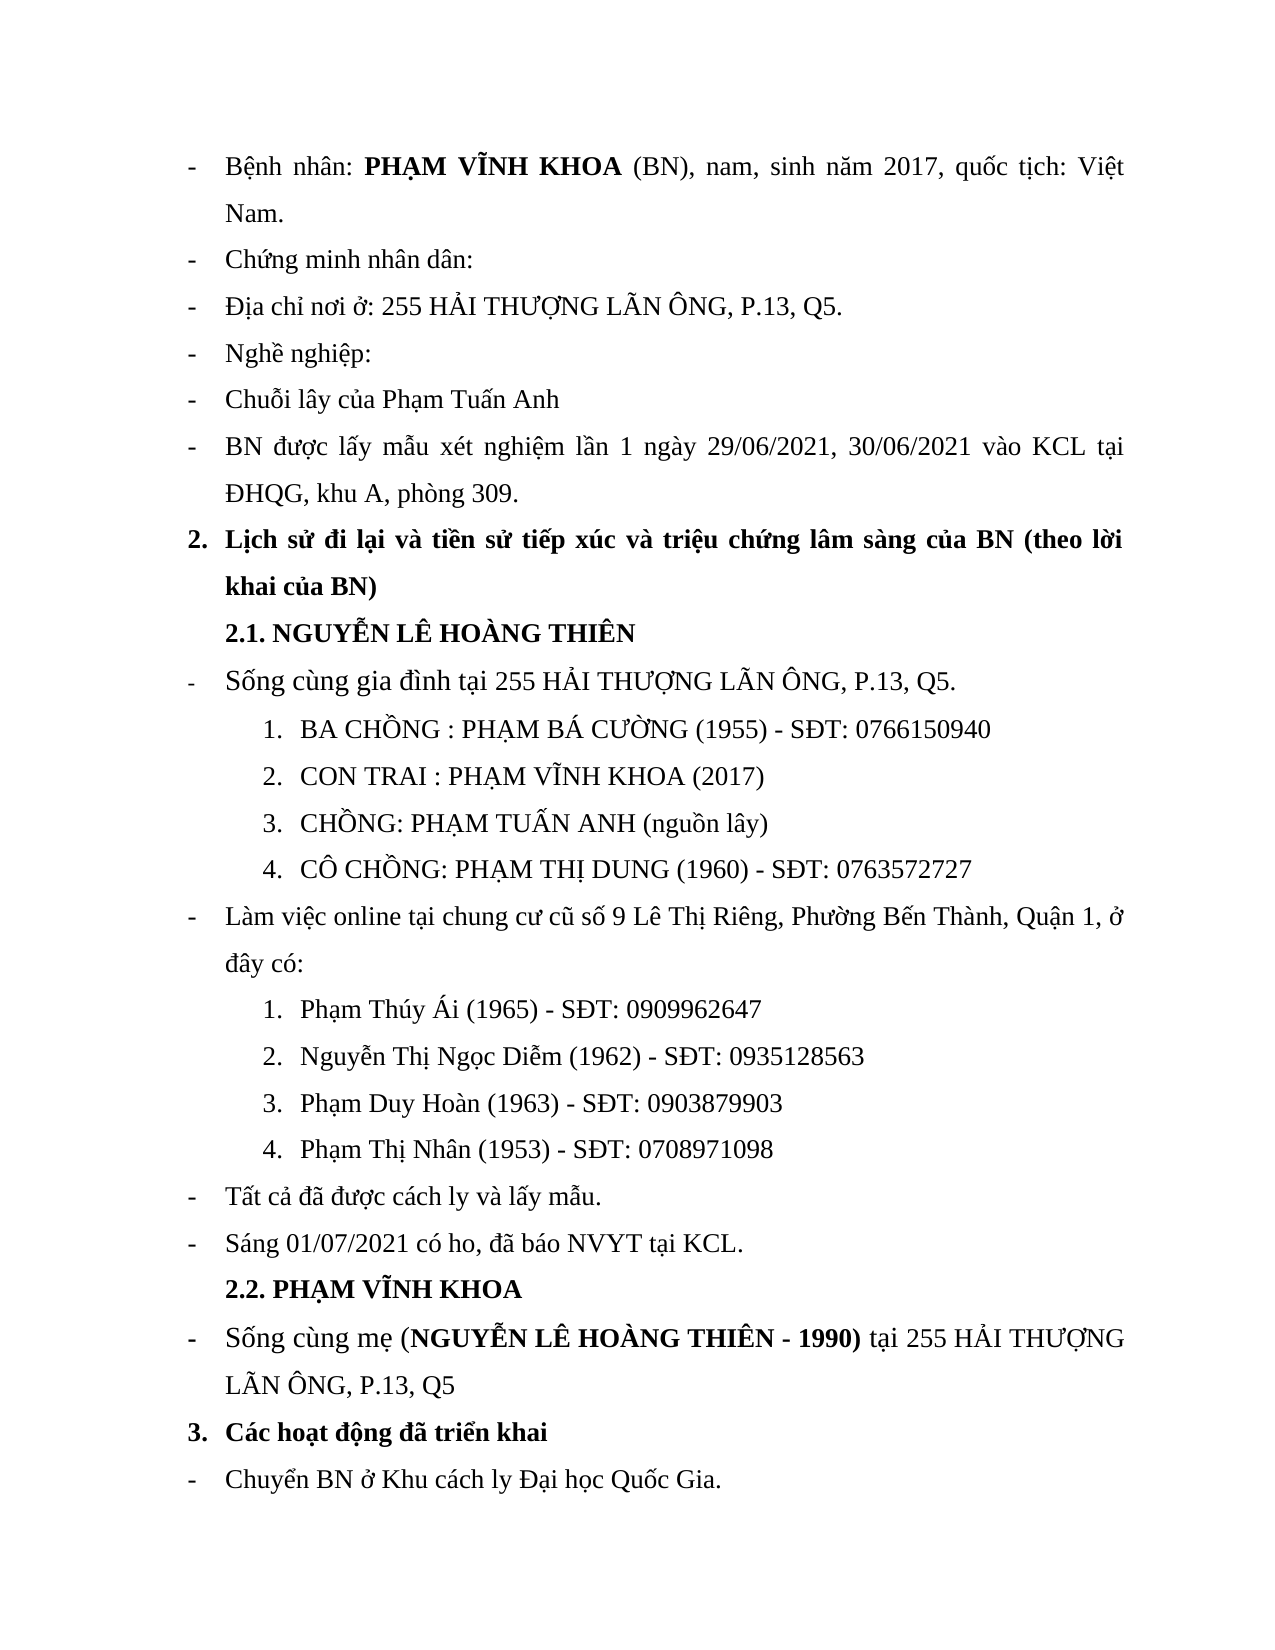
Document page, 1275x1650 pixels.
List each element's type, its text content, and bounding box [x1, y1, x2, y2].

list Phạm Thị Nhân (1953) - SĐT: 0708971098 [262, 1134, 1125, 1165]
list Phạm Thúy Ái (1965) - SĐT: 0909962647 [262, 994, 1125, 1025]
list Chứng minh nhân dân: [187, 243, 1125, 274]
list BA CHỒNG : PHẠM BÁ CƯỜNG (1955) - SĐT: 0766150940 [262, 714, 1125, 745]
list CON TRAI : PHẠM VĨNH KHOA (2017) [262, 760, 1125, 791]
list CHỒNG: PHẠM TUẤN ANH (nguồn lây) [262, 807, 1125, 838]
list Bệnh nhân: PHẠM VĨNH KHOA (BN), nam, sinh năm 2017, quốc tịch: Việt Nam. [187, 150, 1125, 228]
list Nghề nghiệp: [187, 337, 1125, 368]
list Chuỗi lây của Phạm Tuấn Anh [187, 383, 1125, 414]
list BN được lấy mẫu xét nghiệm lần 1 ngày 29/06/2021, 30/06/2021 vào KCL tại ĐHQG, khu A, phòng 309. [187, 430, 1125, 508]
text 2.2. PHẠM VĨNH KHOA [225, 1274, 1125, 1305]
list Sáng 01/07/2021 có ho, đã báo NVYT tại KCL. [187, 1227, 1125, 1258]
list CÔ CHỒNG: PHẠM THỊ DUNG (1960) - SĐT: 0763572727 [262, 854, 1125, 885]
list Sống cùng mẹ (NGUYỄN LÊ HOÀNG THIÊN - 1990) tại 255 HẢI THƯỢNG LÃN ÔNG, P.13, Q5 [187, 1320, 1125, 1401]
list Sống cùng gia đình tại 255 HẢI THƯỢNG LÃN ÔNG, P.13, Q5. [187, 663, 1125, 697]
list Lịch sử đi lại và tiền sử tiếp xúc và triệu chứng lâm sàng của BN (theo lời khai của BN) [187, 523, 1125, 601]
list Làm việc online tại chung cư cũ số 9 Lê Thị Riêng, Phường Bến Thành, Quận 1, ở đây có: [187, 900, 1125, 978]
list Nguyễn Thị Ngọc Diễm (1962) - SĐT: 0935128563 [262, 1040, 1125, 1071]
list Phạm Duy Hoàn (1963) - SĐT: 0903879903 [262, 1087, 1125, 1118]
text 2.1. NGUYỄN LÊ HOÀNG THIÊN [225, 617, 1125, 648]
list Chuyển BN ở Khu cách ly Đại học Quốc Gia. [187, 1463, 1125, 1494]
list Tất cả đã được cách ly và lấy mẫu. [187, 1180, 1125, 1211]
list Các hoạt động đã triển khai [187, 1416, 1125, 1447]
list Địa chỉ nơi ở: 255 HẢI THƯỢNG LÃN ÔNG, P.13, Q5. [187, 290, 1125, 321]
